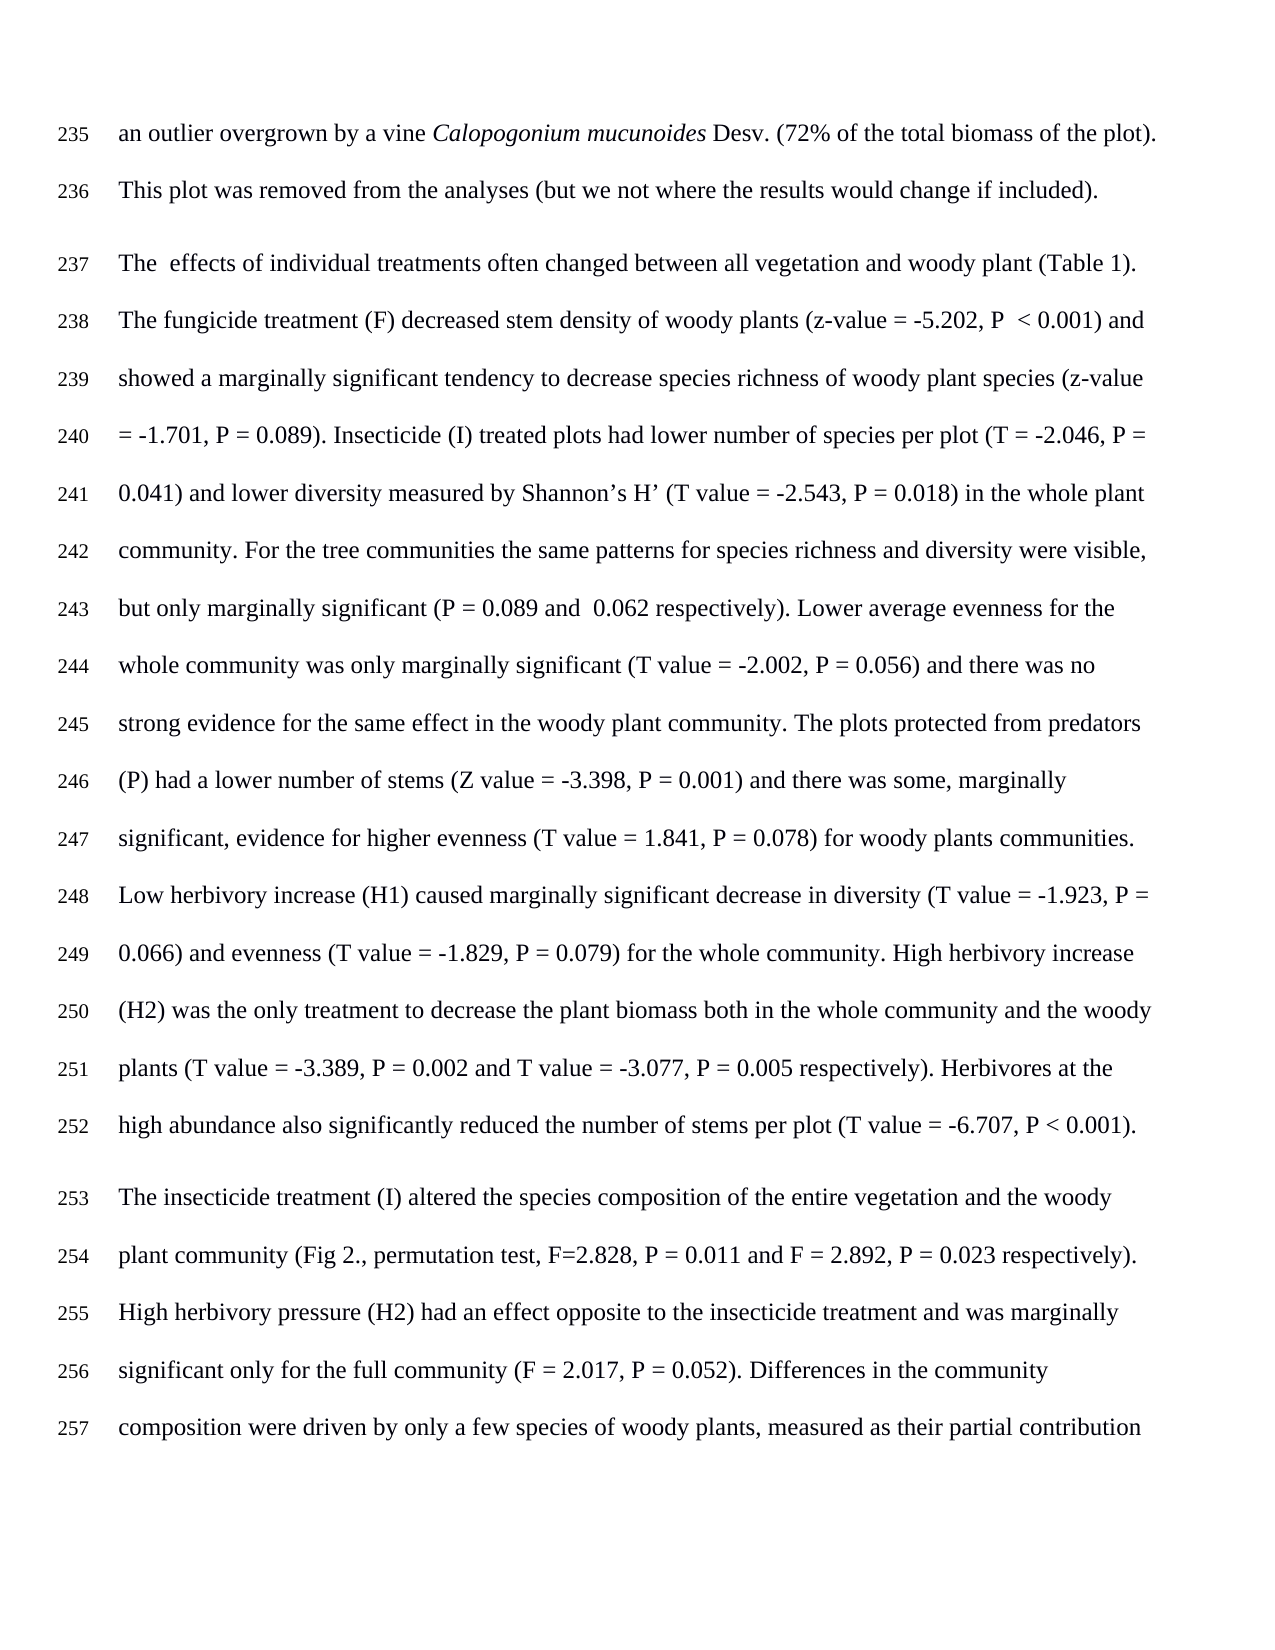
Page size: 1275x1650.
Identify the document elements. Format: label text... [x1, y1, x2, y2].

text The effects of individual treatments often changed between all vegetation and woody plant (Table 1). The fungicide treatment (F) decreased stem density of woody plants (z-value = -5.202, P < 0.001) and showed a marginally significant tendency to decrease species richness of woody plant species (z-value = -1.701, P = 0.089). Insecticide (I) treated plots had lower number of species per plot (T = -2.046, P = 0.041) and lower diversity measured by Shannon’s H’ (T value = -2.543, P = 0.018) in the whole plant community. For the tree communities the same patterns for species richness and diversity were visible, but only marginally significant (P = 0.089 and 0.062 respectively). Lower average evenness for the whole community was only marginally significant (T value = -2.002, P = 0.056) and there was no strong evidence for the same effect in the woody plant community. The plots protected from predators (P) had a lower number of stems (Z value = -3.398, P = 0.001) and there was some, marginally significant, evidence for higher evenness (T value = 1.841, P = 0.078) for woody plants communities. Low herbivory increase (H1) caused marginally significant decrease in diversity (T value = -1.923, P = 0.066) and evenness (T value = -1.829, P = 0.079) for the whole community. High herbivory increase (H2) was the only treatment to decrease the plant biomass both in the whole community and the woody plants (T value = -3.389, P = 0.002 and T value = -3.077, P = 0.005 respectively). Herbivores at the high abundance also significantly reduced the number of stems per plot (T value = -6.707, P < 0.001). [118, 248, 1157, 1139]
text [118, 1182, 1157, 1441]
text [118, 118, 1157, 204]
